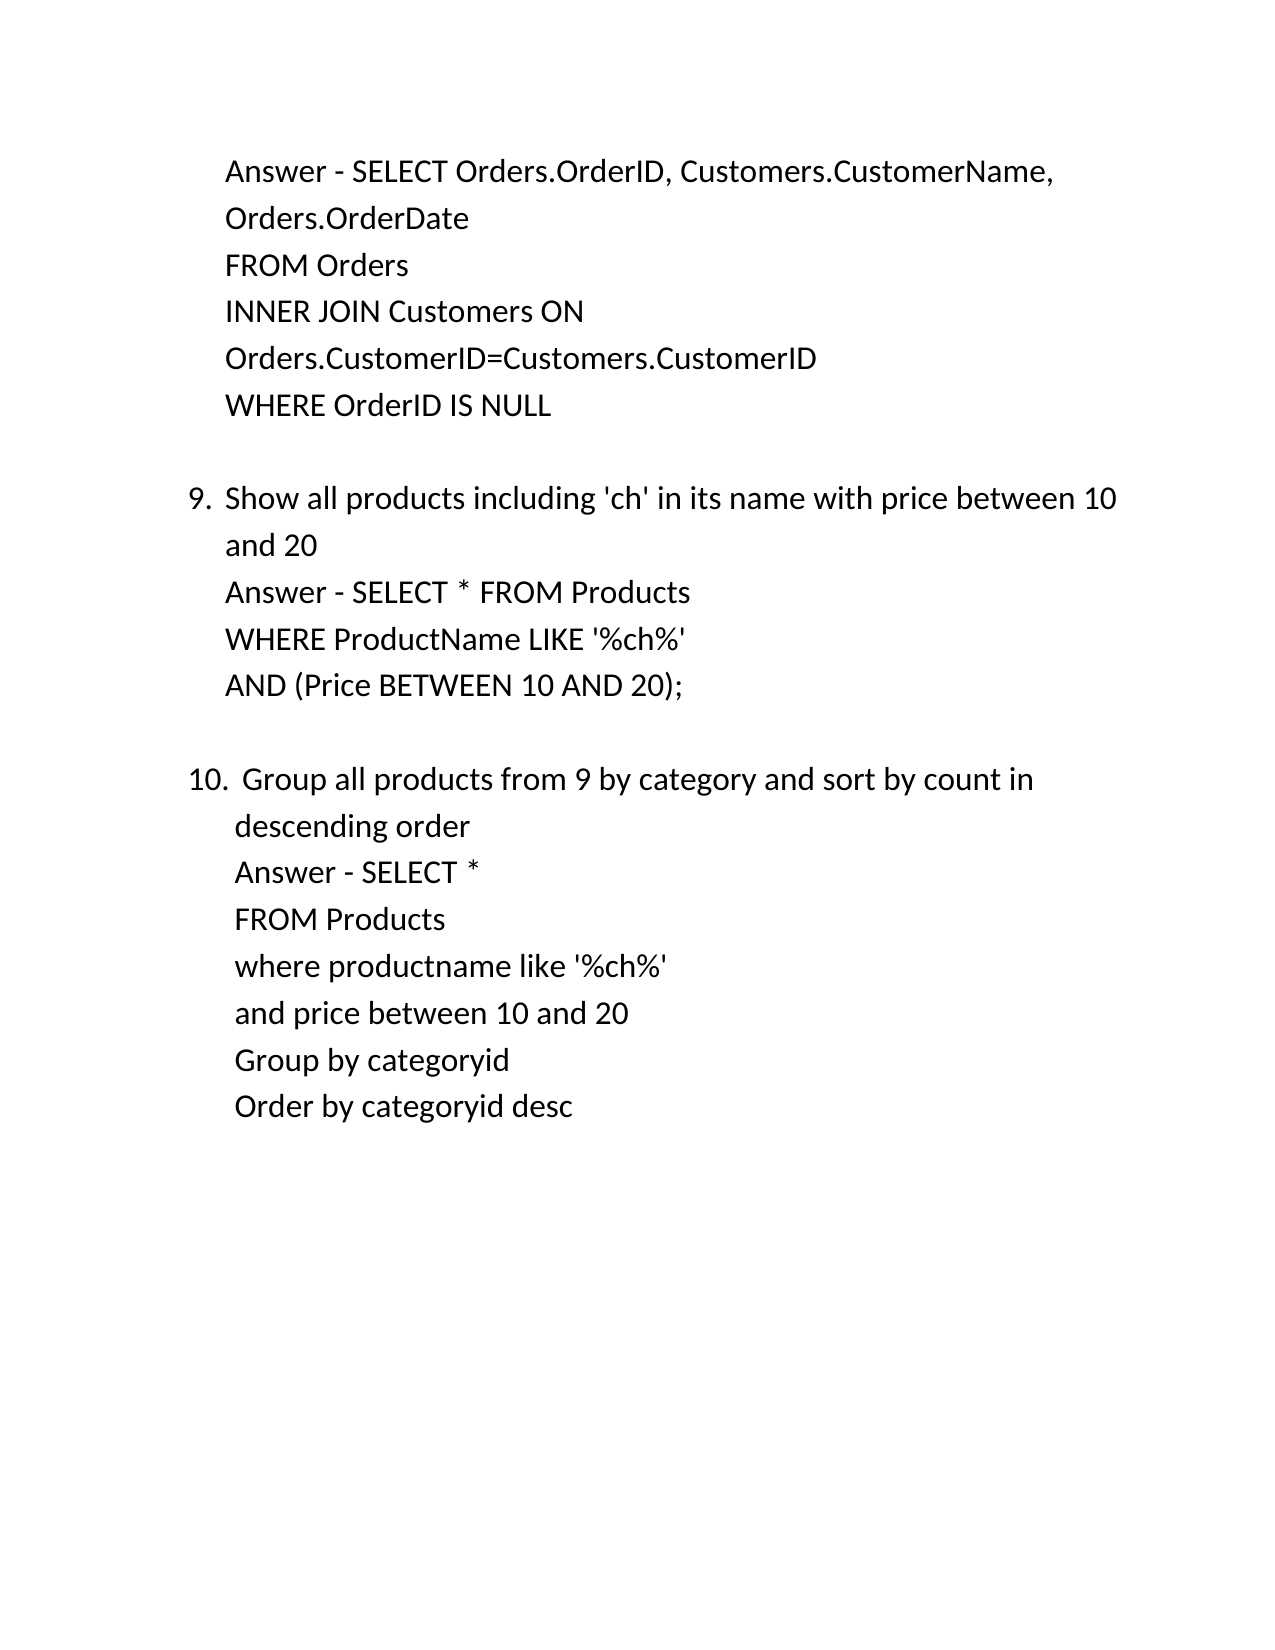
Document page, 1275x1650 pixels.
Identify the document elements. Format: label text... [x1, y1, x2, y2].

list Group all products from 9 by category and sort by count in descending order [187, 758, 1125, 846]
list Answer - SELECT Orders.OrderID, Customers.CustomerName, Orders.OrderDate [225, 150, 1125, 237]
list Answer - SELECT * FROM Products WHERE ProductName LIKE '%ch%' AND (Price BETWEEN 10 AND 20); [225, 571, 1125, 705]
list Show all products including 'ch' in its name with price between 10 and 20 [187, 477, 1125, 565]
list FROM Orders [225, 243, 1125, 284]
list WHERE OrderID IS NULL [225, 384, 1125, 424]
list Answer - SELECT * FROM Products where productname like '%ch%' and price between 10 and 20 Group by categoryid Order by categoryid desc [234, 852, 1125, 1126]
list INNER JOIN Customers ON Orders.CustomerID=Customers.CustomerID [225, 290, 1125, 378]
